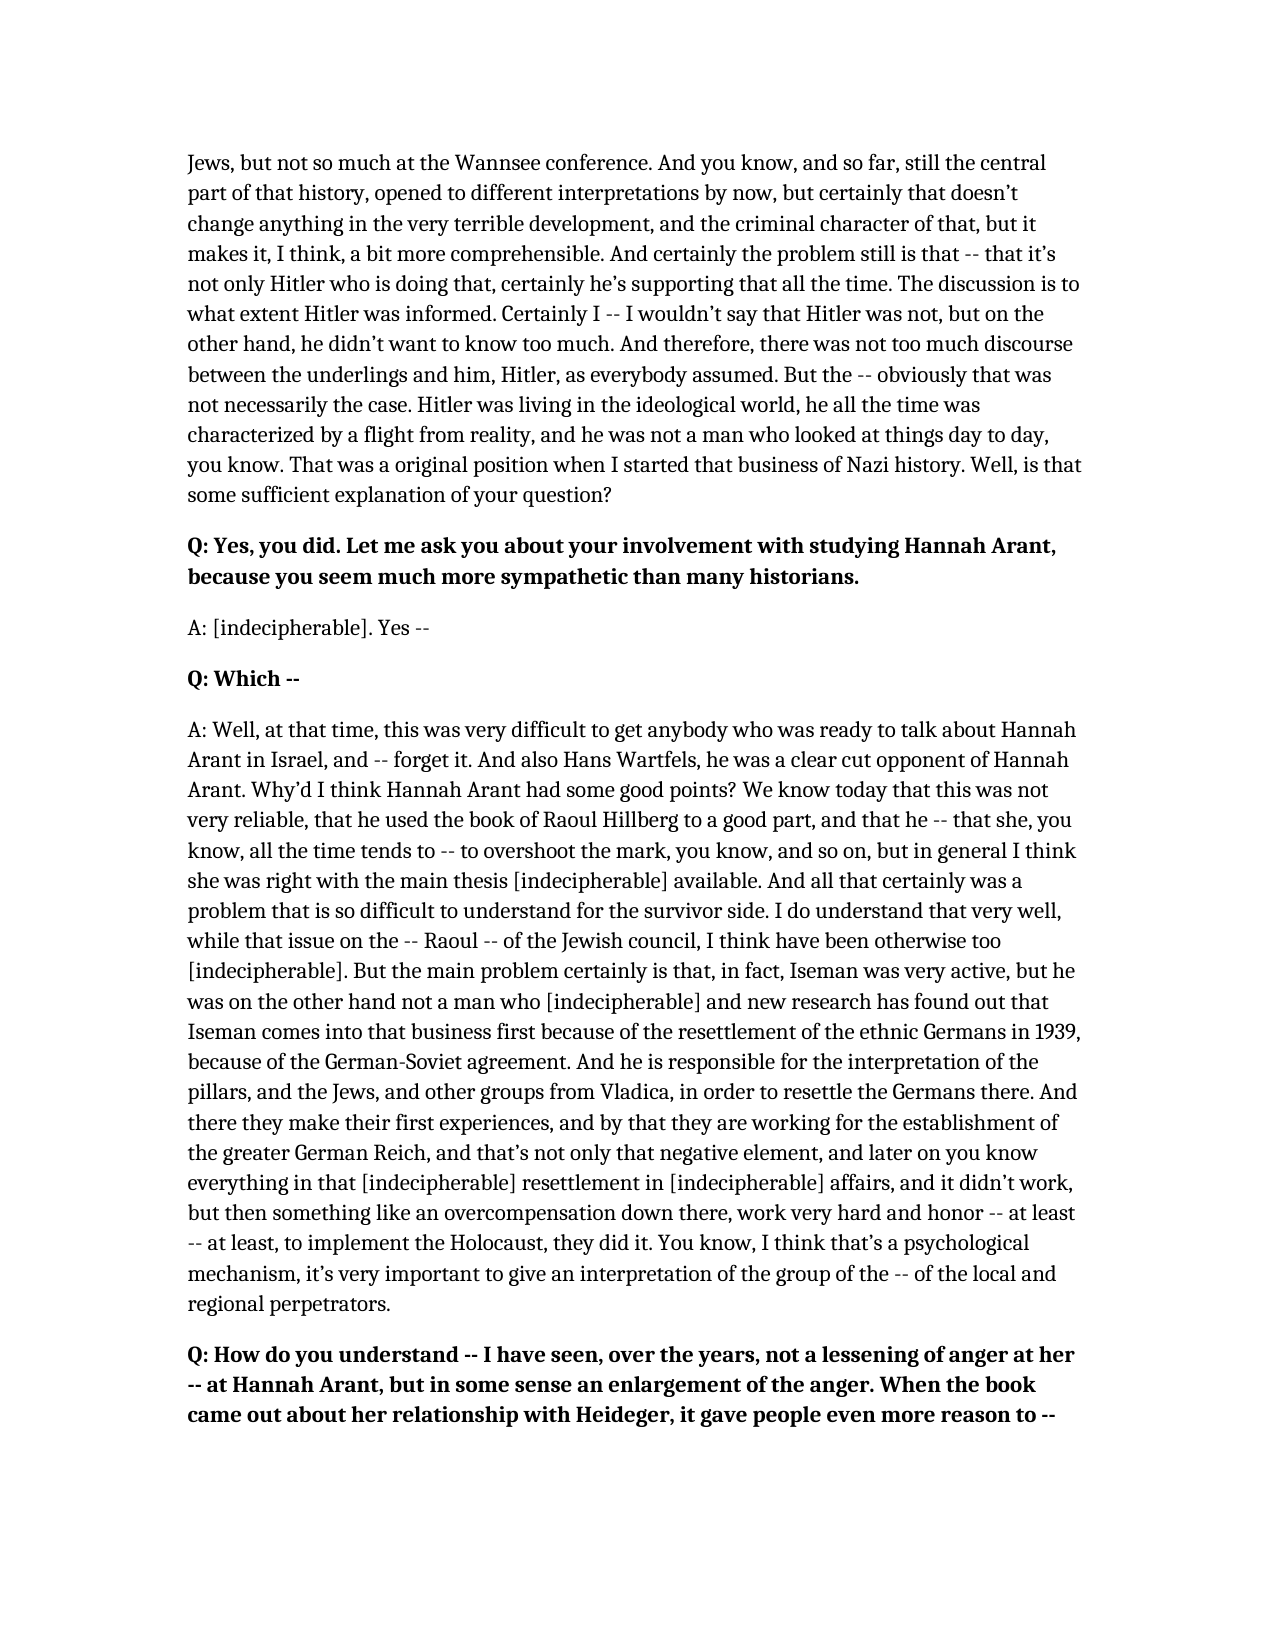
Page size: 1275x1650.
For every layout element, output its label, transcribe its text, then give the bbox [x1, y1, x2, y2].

text A: Well, at that time, this was very difficult to get anybody who was ready to talk about Hannah Arant in Israel, and -- forget it. And also Hans Wartfels, he was a clear cut opponent of Hannah Arant. Why’d I think Hannah Arant had some good points? We know today that this was not very reliable, that he used the book of Raoul Hillberg to a good part, and that he -- that she, you know, all the time tends to -- to overshoot the mark, you know, and so on, but in general I think she was right with the main thesis [indecipherable] available. And all that certainly was a problem that is so difficult to understand for the survivor side. I do understand that very well, while that issue on the -- Raoul -- of the Jewish council, I think have been otherwise too [indecipherable]. But the main problem certainly is that, in fact, Iseman was very active, but he was on the other hand not a man who [indecipherable] and new research has found out that Iseman comes into that business first because of the resettlement of the ethnic Germans in 1939, because of the German-Soviet agreement. And he is responsible for the interpretation of the pillars, and the Jews, and other groups from Vladica, in order to resettle the Germans there. And there they make their first experiences, and by that they are working for the establishment of the greater German Reich, and that’s not only that negative element, and later on you know everything in that [indecipherable] resettlement in [indecipherable] affairs, and it didn’t work, but then something like an overcompensation down there, work very hard and honor -- at least -- at least, to implement the Holocaust, they did it. You know, I think that’s a psychological mechanism, it’s very important to give an interpretation of the group of the -- of the local and regional perpetrators. [187, 717, 1087, 1317]
text Q: Yes, you did. Let me ask you about your involvement with studying Hannah Arant, because you seem much more sympathetic than many historians. [187, 533, 1087, 590]
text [187, 150, 1087, 509]
text Q: How do you understand -- I have seen, over the years, not a lessening of anger at her -- at Hannah Arant, but in some sense an enlargement of the anger. When the book came out about her relationship with Heideger, it gave people even more reason to -- [187, 1342, 1087, 1428]
text Q: Which -- [187, 666, 1087, 692]
text A: [indecipherable]. Yes -- [187, 614, 1087, 641]
